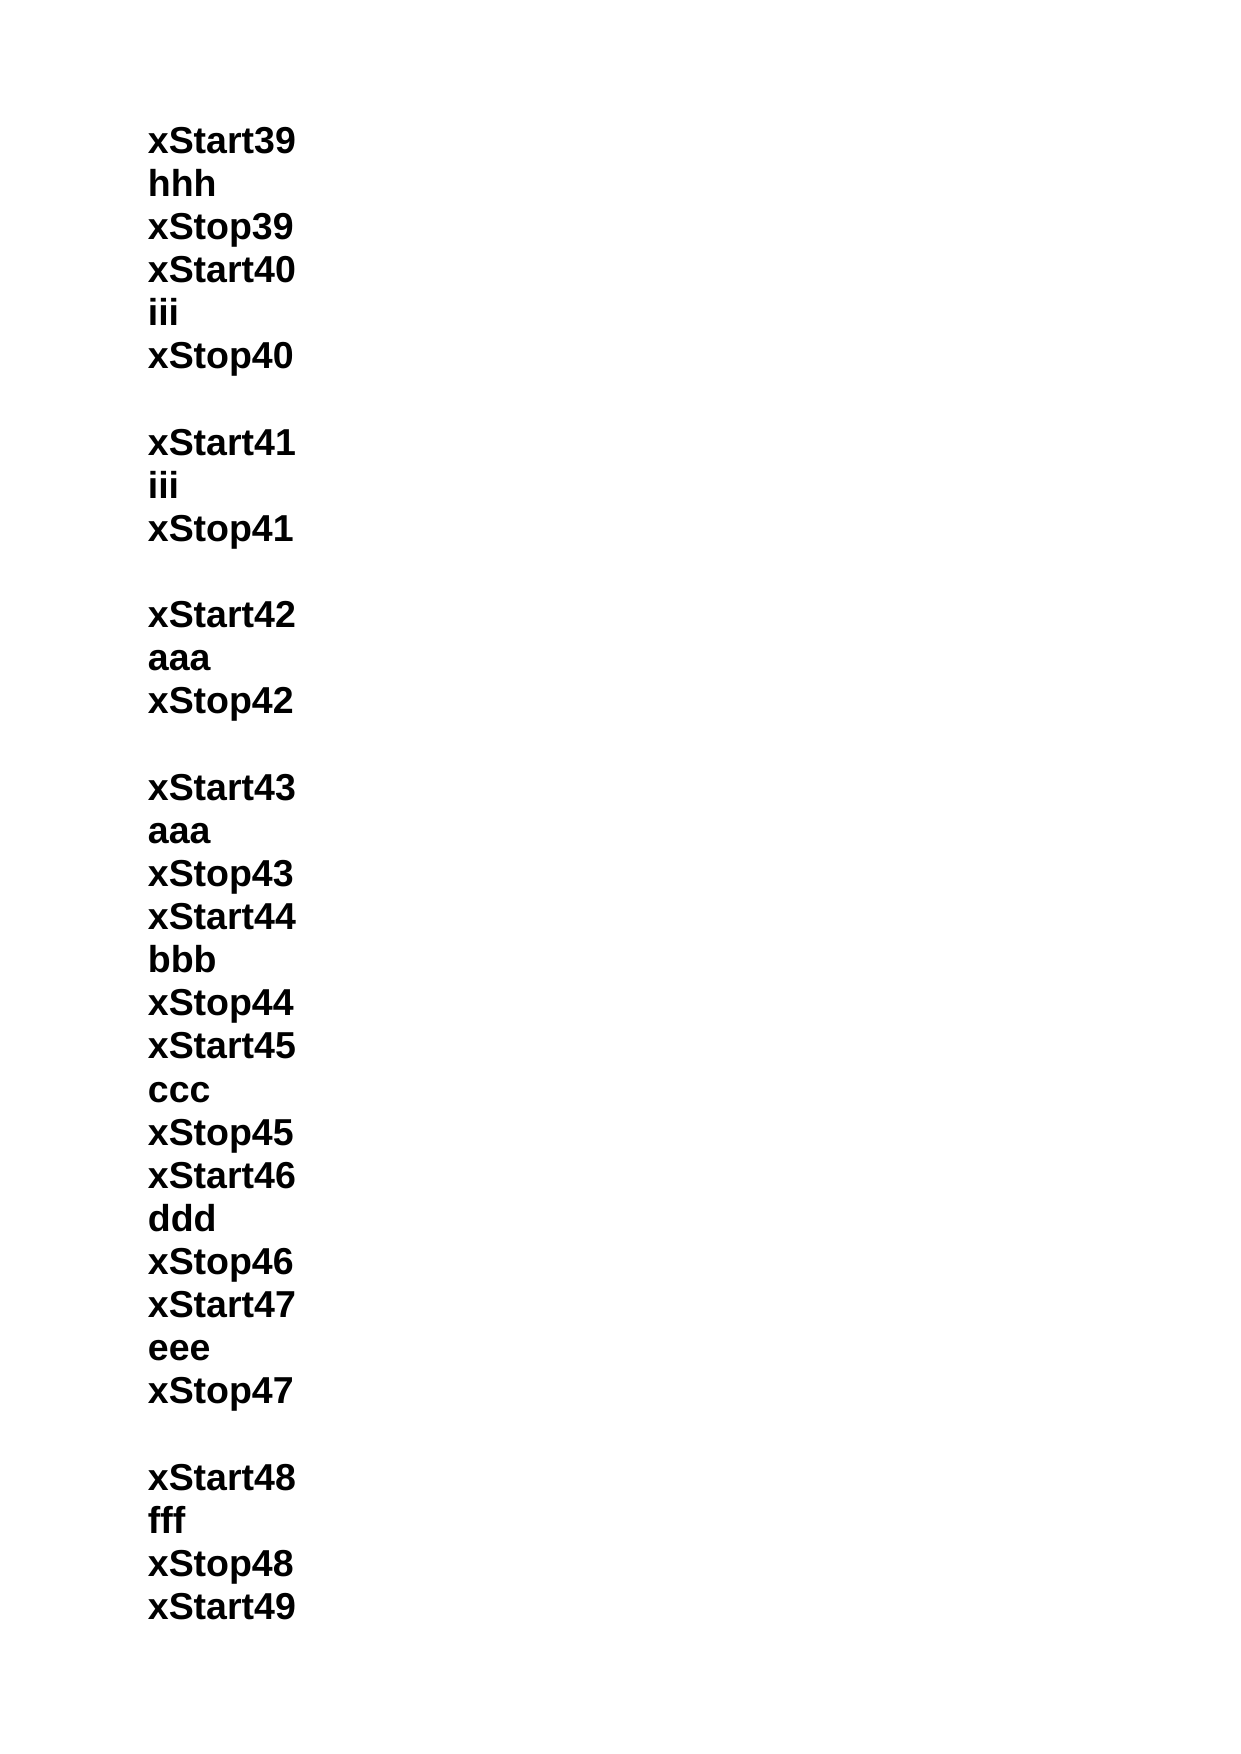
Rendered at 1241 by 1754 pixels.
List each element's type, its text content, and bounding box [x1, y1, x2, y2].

text xStart45 [148, 1024, 1152, 1067]
text ccc [148, 1067, 1152, 1110]
text hhh [148, 161, 1152, 204]
text xStart43 [148, 765, 1152, 808]
text xStart46 [148, 1153, 1152, 1196]
text xStop47 [148, 1369, 1152, 1412]
text xStop46 [148, 1239, 1152, 1282]
text xStart44 [148, 894, 1152, 937]
text xStart49 [148, 1584, 1152, 1627]
text iii [148, 291, 1152, 334]
text xStart40 [148, 247, 1152, 291]
text xStop41 [148, 506, 1152, 549]
text eee [148, 1326, 1152, 1369]
text ddd [148, 1196, 1152, 1239]
text xStart42 [148, 592, 1152, 636]
text xStop43 [148, 851, 1152, 894]
text xStop48 [148, 1541, 1152, 1584]
text xStart41 [148, 420, 1152, 463]
text xStop42 [148, 679, 1152, 722]
text bbb [148, 937, 1152, 981]
text xStop40 [148, 334, 1152, 377]
text xStart47 [148, 1282, 1152, 1326]
text aaa [148, 808, 1152, 851]
text fff [148, 1498, 1152, 1541]
text xStop45 [148, 1110, 1152, 1153]
text xStart39 [148, 118, 1152, 161]
text iii [148, 463, 1152, 506]
text xStop39 [148, 204, 1152, 247]
text aaa [148, 636, 1152, 679]
text xStop44 [148, 981, 1152, 1024]
text xStart48 [148, 1455, 1152, 1498]
